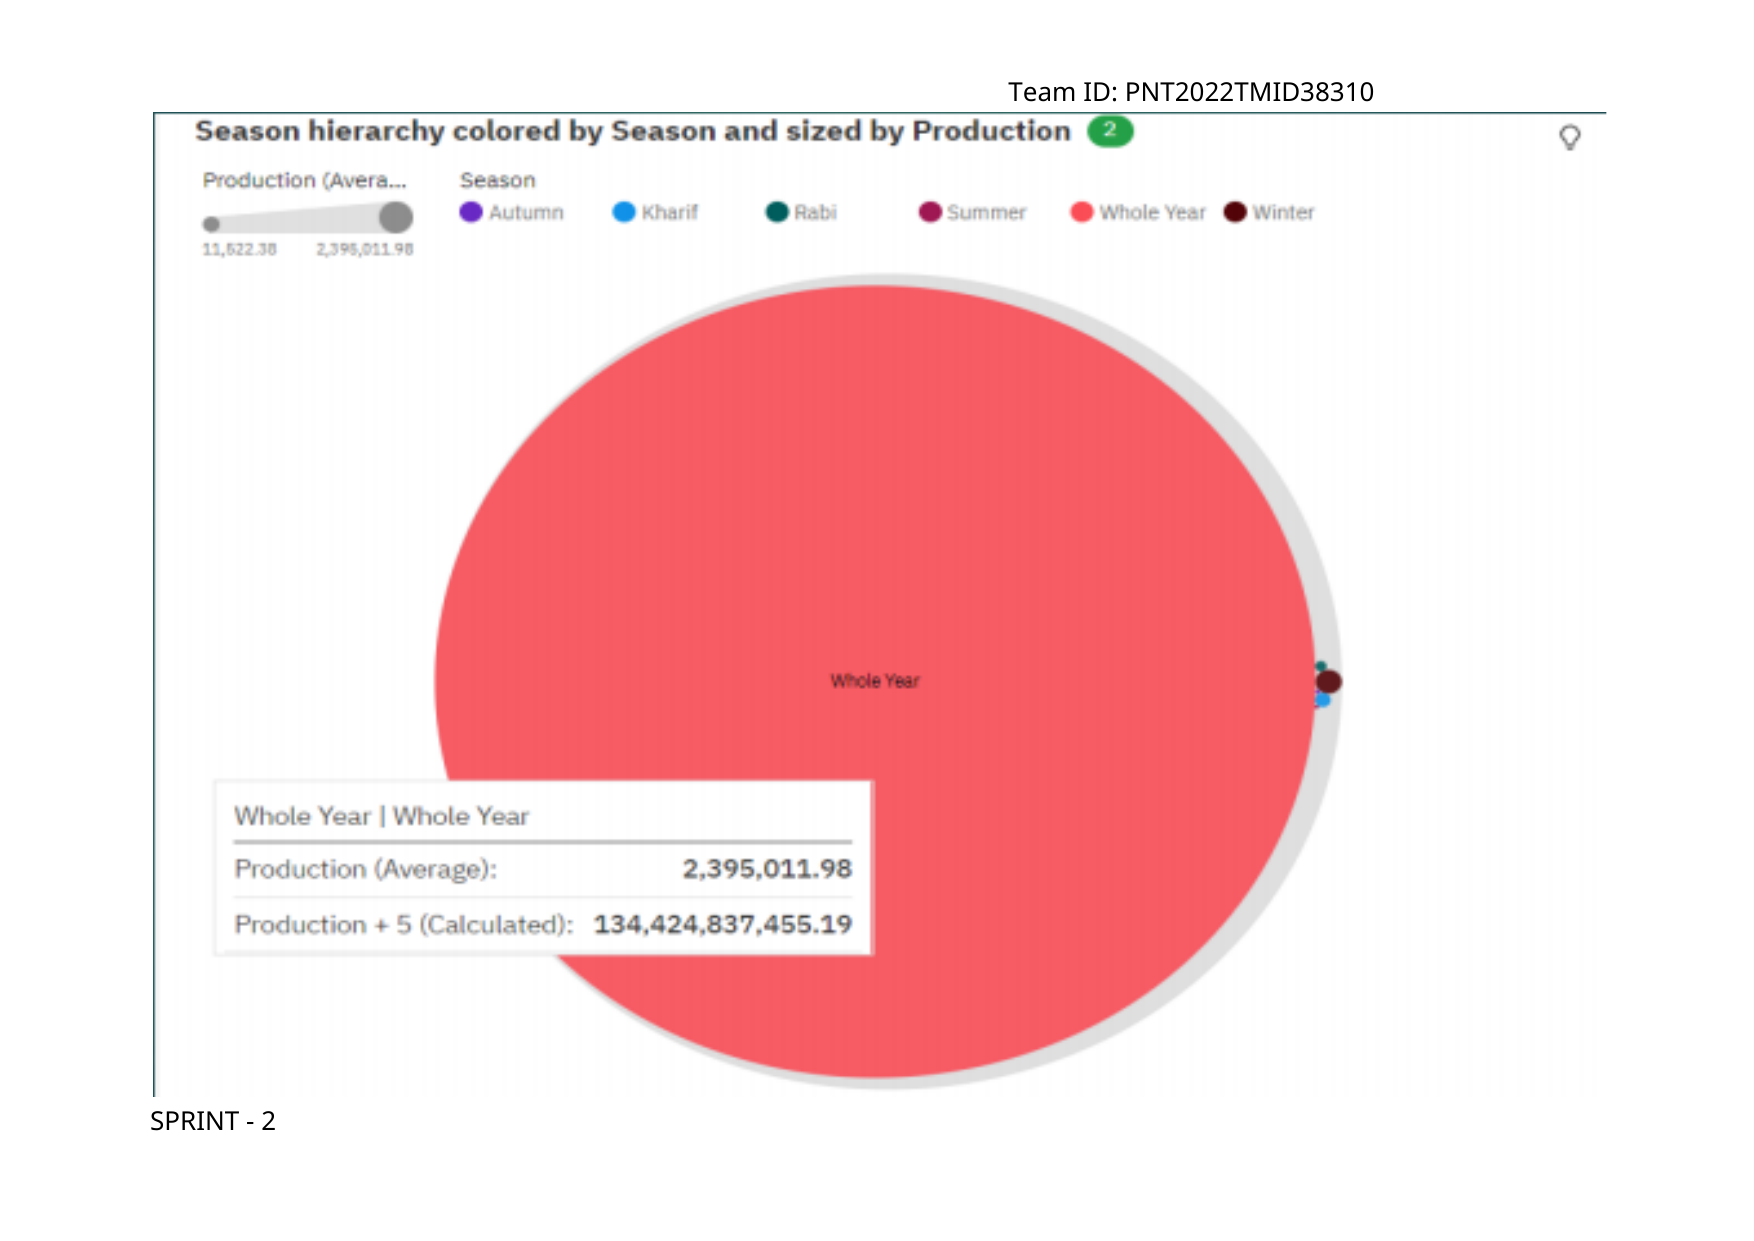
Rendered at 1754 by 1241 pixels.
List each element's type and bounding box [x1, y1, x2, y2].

picture [153, 112, 1607, 1097]
